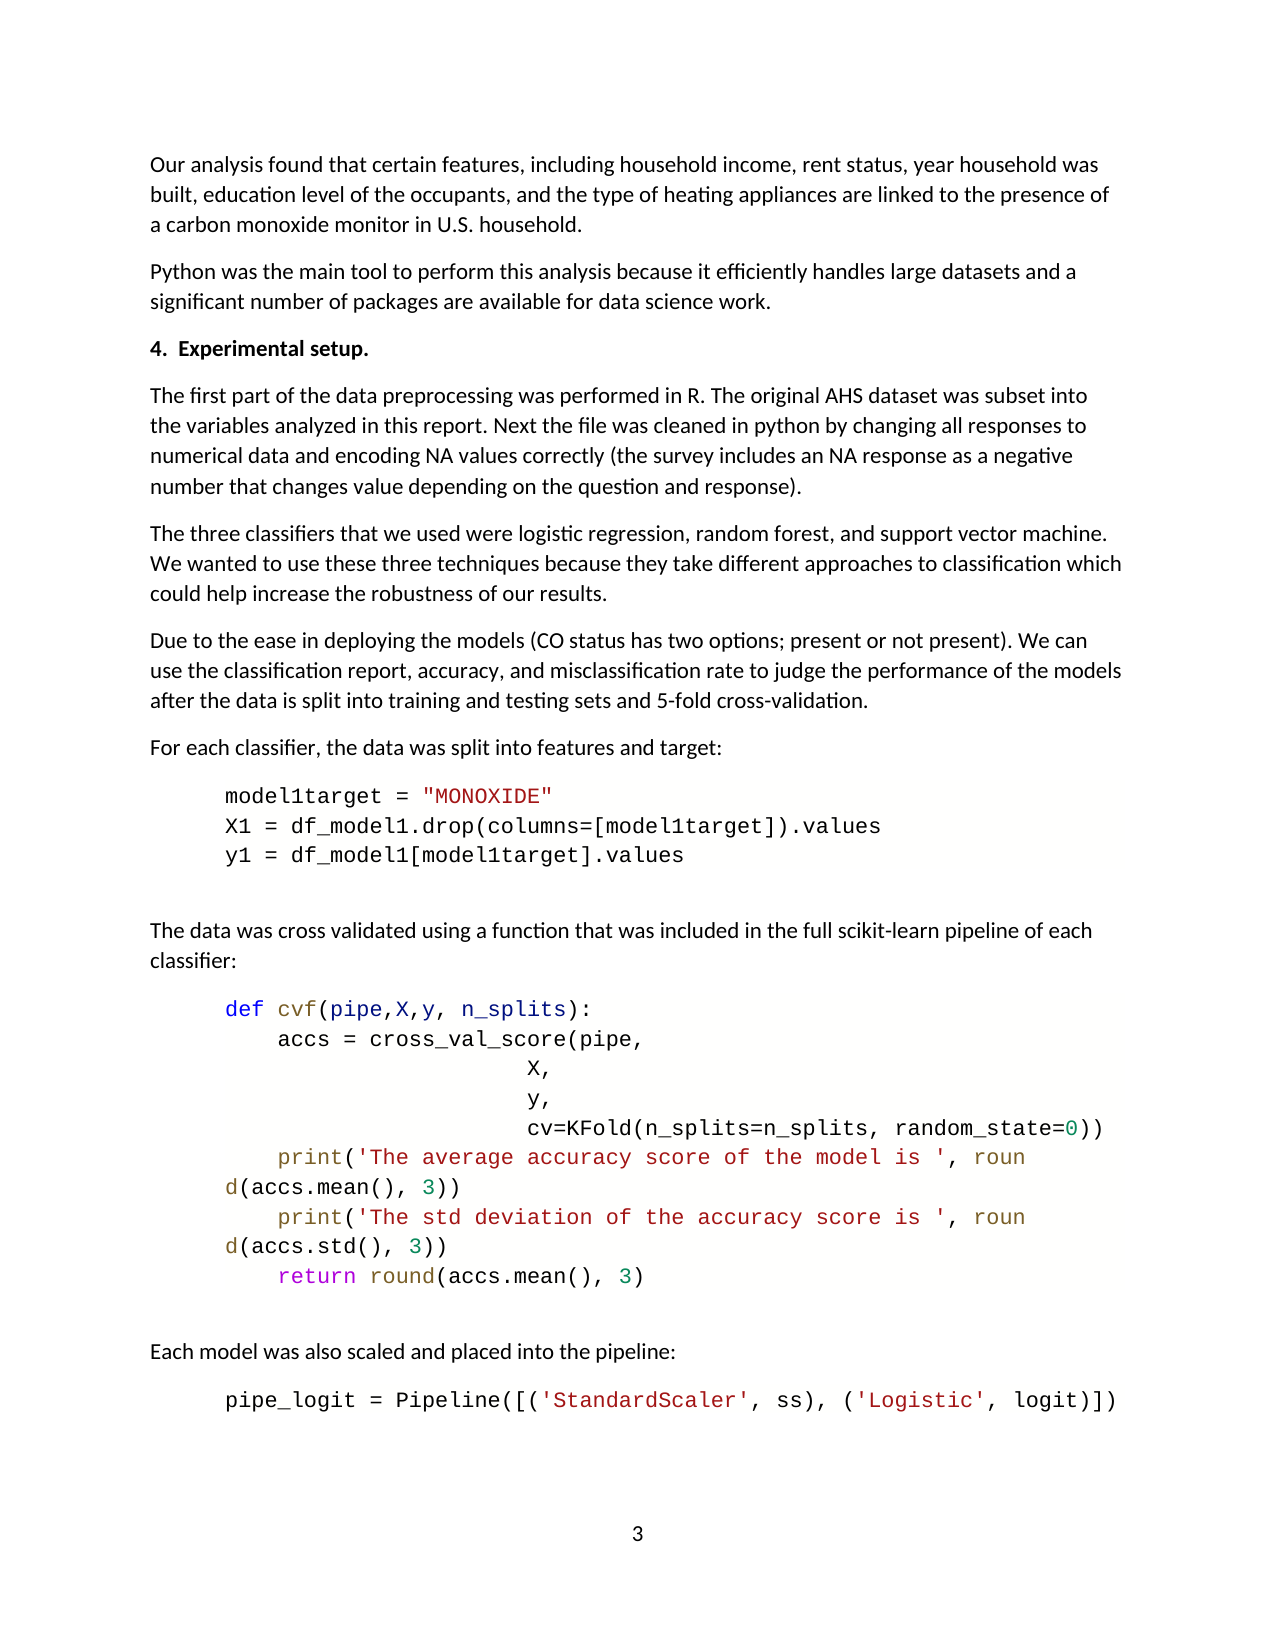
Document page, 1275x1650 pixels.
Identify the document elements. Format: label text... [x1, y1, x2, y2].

text X, [225, 1053, 1125, 1082]
text For each classifier, the data was split into features and target: [150, 733, 1125, 761]
text model1target = "MONOXIDE" [225, 780, 1125, 810]
text y, [225, 1082, 1125, 1112]
text Our analysis found that certain features, including household income, rent status, year household was built, education level of the occupants, and the type of heating appliances are linked to the presence of a carbon monoxide monitor in U.S. household. [150, 150, 1125, 238]
text accs = cross_val_score(pipe, [225, 1023, 1125, 1053]
text return round(accs.mean(), 3) [225, 1260, 1125, 1290]
text 4. Experimental setup. [150, 334, 1125, 362]
text pipe_logit = Pipeline([('StandardScaler', ss), ('Logistic', logit)]) [225, 1384, 1125, 1413]
text The three classifiers that we used were logistic regression, random forest, and support vector machine. We wanted to use these three techniques because they take different approaches to classification which could help increase the robustness of our results. [150, 519, 1125, 607]
text print('The average accuracy score of the model is ', round(accs.mean(), 3)) [225, 1142, 1125, 1201]
text print('The std deviation of the accuracy score is ', round(accs.std(), 3)) [225, 1201, 1125, 1260]
text cv=KFold(n_splits=n_splits, random_state=0)) [225, 1112, 1125, 1142]
text X1 = df_model1.drop(columns=[model1target]).values [225, 810, 1125, 839]
text Due to the ease in deploying the models (CO status has two options; present or not present). We can use the classification report, accuracy, and misclassification rate to judge the performance of the models after the data is split into training and testing sets and 5-fold cross-validation. [150, 626, 1125, 714]
text Each model was also scaled and placed into the pipeline: [150, 1337, 1125, 1365]
text The data was cross validated using a function that was included in the full scikit-learn pipeline of each classifier: [150, 916, 1125, 974]
text y1 = df_model1[model1target].values [225, 839, 1125, 869]
text def cvf(pipe,X,y, n_splits): [225, 993, 1125, 1023]
text Python was the main tool to perform this analysis because it efficiently handles large datasets and a significant number of packages are available for data science work. [150, 257, 1125, 316]
text The first part of the data preprocessing was performed in R. The original AHS dataset was subset into the variables analyzed in this report. Next the file was cleaned in python by changing all responses to numerical data and encoding NA values correctly (the survey includes an NA response as a negative number that changes value depending on the question and response). [150, 381, 1125, 500]
